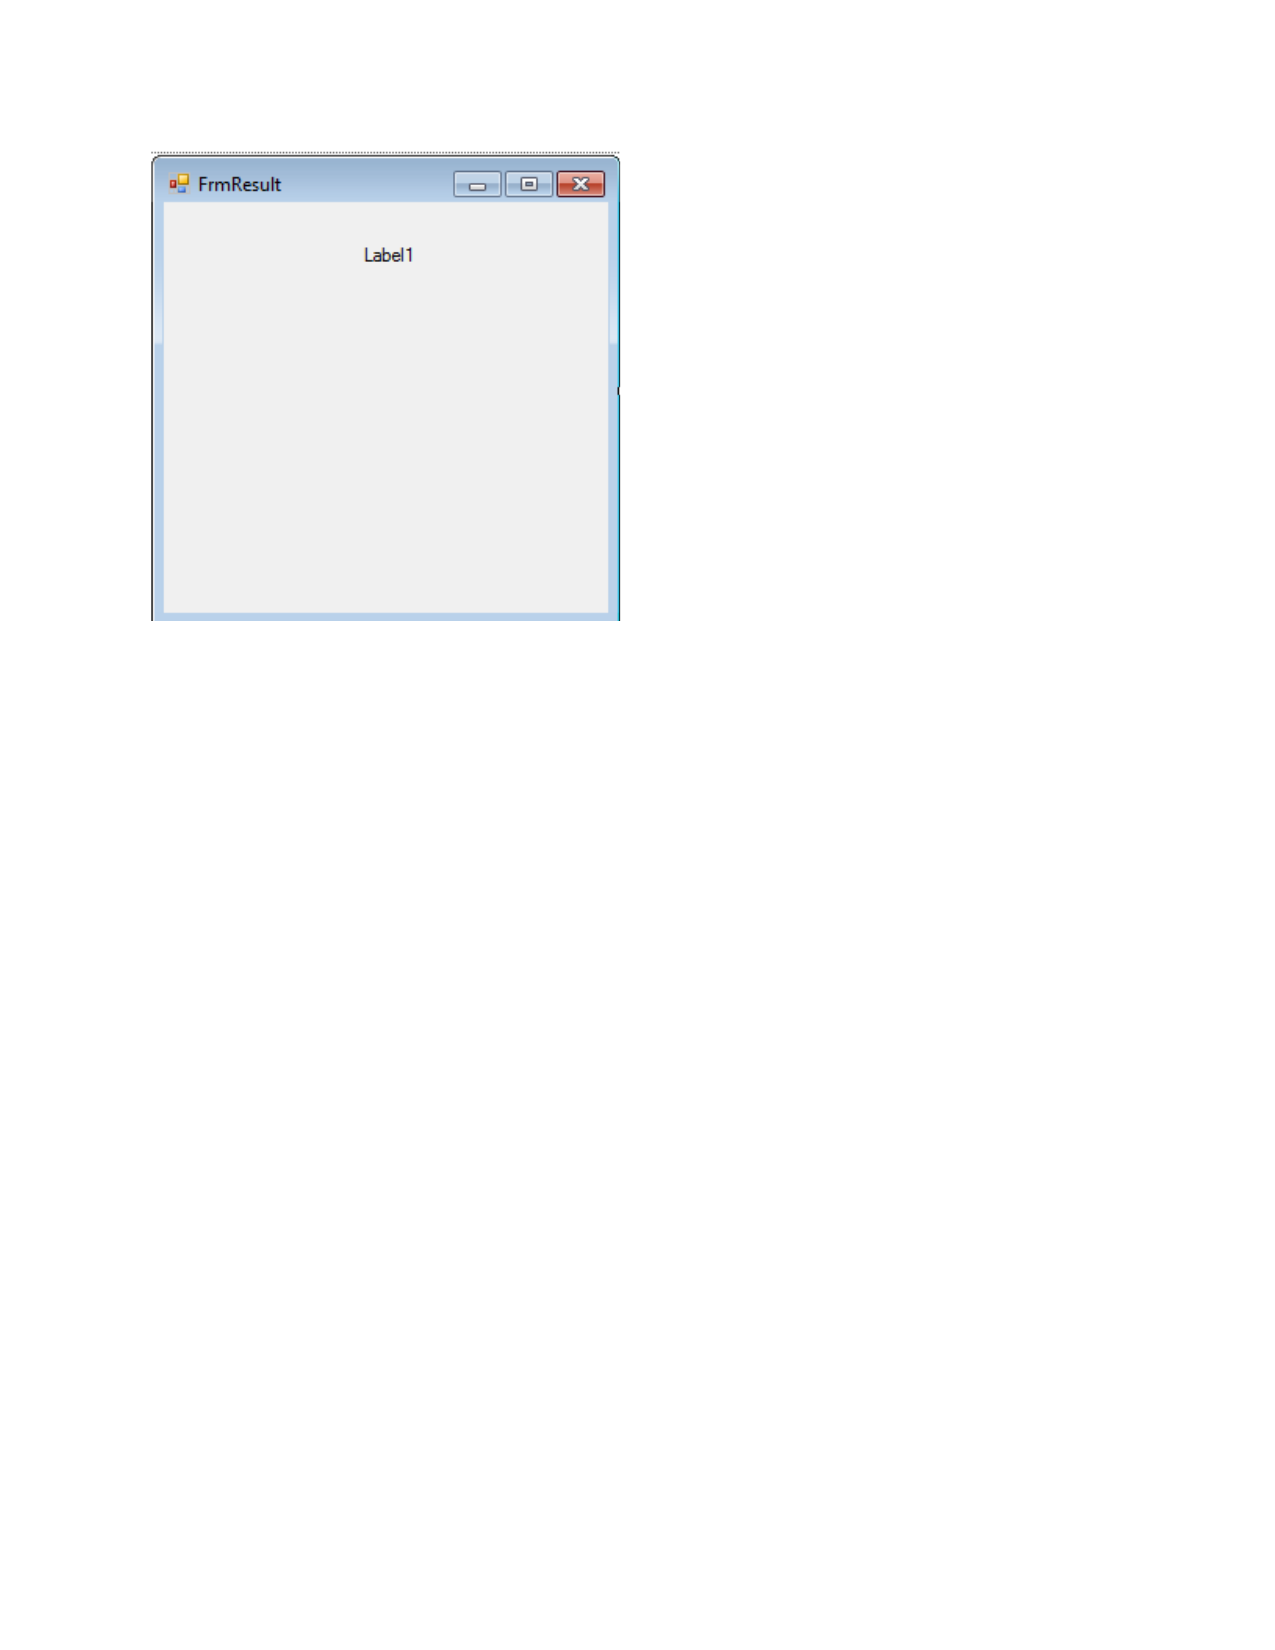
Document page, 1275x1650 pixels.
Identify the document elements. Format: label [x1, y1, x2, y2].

picture [150, 150, 621, 621]
